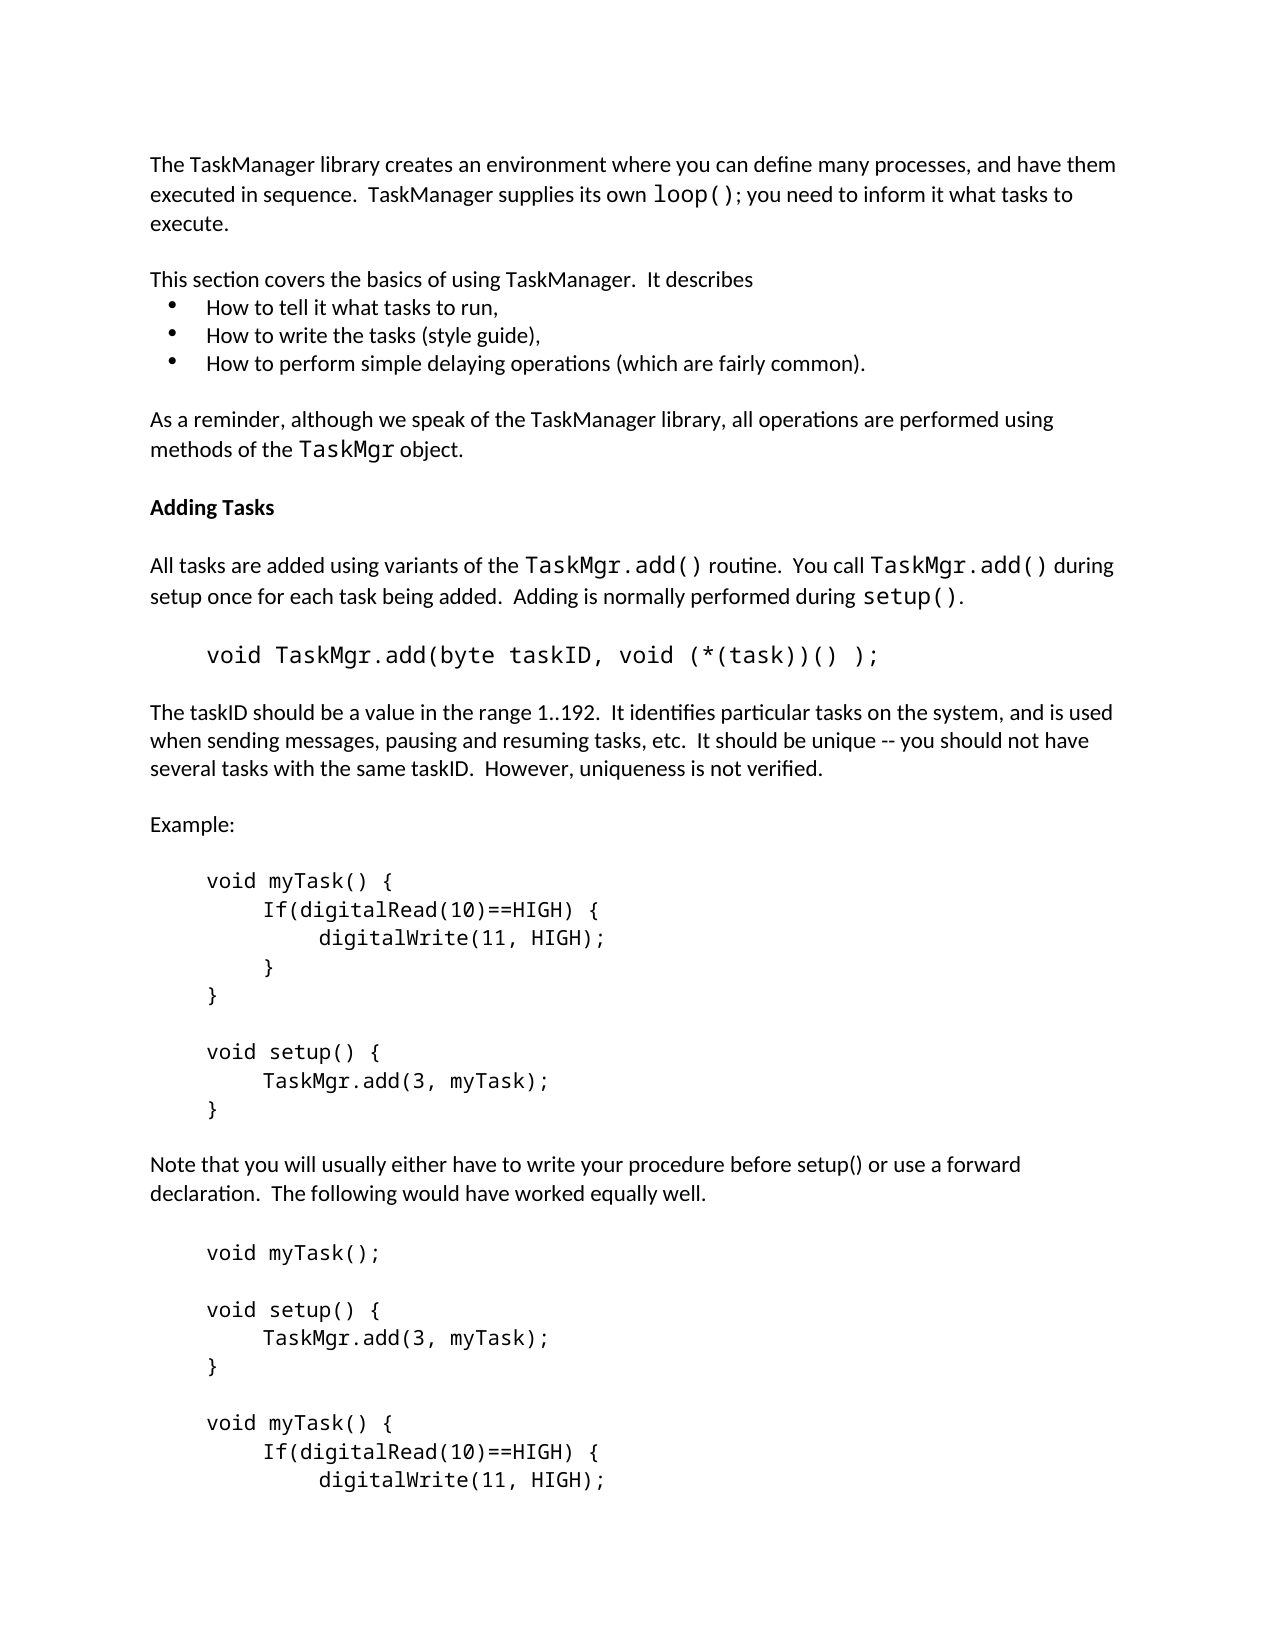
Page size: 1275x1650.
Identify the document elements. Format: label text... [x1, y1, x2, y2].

text void myTask() { [206, 867, 1125, 895]
text If(digitalRead(10)==HIGH) { [262, 895, 1125, 923]
text Adding Tasks [150, 493, 1125, 521]
text TaskMgr.add(3, myTask); [262, 1066, 1125, 1094]
text void TaskMgr.add(byte taskID, void (*(task))() ); [206, 639, 1125, 671]
text TaskMgr.add(3, myTask); [262, 1323, 1125, 1352]
text Note that you will usually either have to write your procedure before setup() or use a forward declaration. The following would have worked equally well. [150, 1151, 1125, 1207]
text If(digitalRead(10)==HIGH) { [262, 1437, 1125, 1465]
text void setup() { [206, 1295, 1125, 1323]
text All tasks are added using variants of the TaskMgr.add() routine. You call TaskMgr.add() during setup once for each task being added. Adding is normally performed during setup(). [150, 549, 1125, 611]
list How to write the tasks (style guide), [169, 321, 1125, 349]
text Example: [150, 811, 1125, 839]
text digitalWrite(11, HIGH); [319, 1465, 1125, 1494]
text } [206, 1094, 1125, 1123]
text The TaskManager library creates an environment where you can define many processes, and have them executed in sequence. TaskManager supplies its own loop(); you need to inform it what tasks to execute. [150, 150, 1125, 237]
text } [206, 1352, 1125, 1380]
text } [262, 952, 1125, 980]
text void myTask() { [206, 1408, 1125, 1437]
text void setup() { [206, 1037, 1125, 1066]
list How to perform simple delaying operations (which are fairly common). [169, 349, 1125, 377]
text void myTask(); [206, 1238, 1125, 1266]
text This section covers the basics of using TaskManager. It describes [150, 265, 1125, 293]
text As a reminder, although we speak of the TaskManager library, all operations are performed using methods of the TaskMgr object. [150, 405, 1125, 465]
text digitalWrite(11, HIGH); [319, 923, 1125, 952]
text } [206, 980, 1125, 1009]
list How to tell it what tasks to run, [169, 293, 1125, 321]
text The taskID should be a value in the range 1..192. It identifies particular tasks on the system, and is used when sending messages, pausing and resuming tasks, etc. It should be unique -- you should not have several tasks with the same taskID. However, uniqueness is not verified. [150, 698, 1125, 783]
